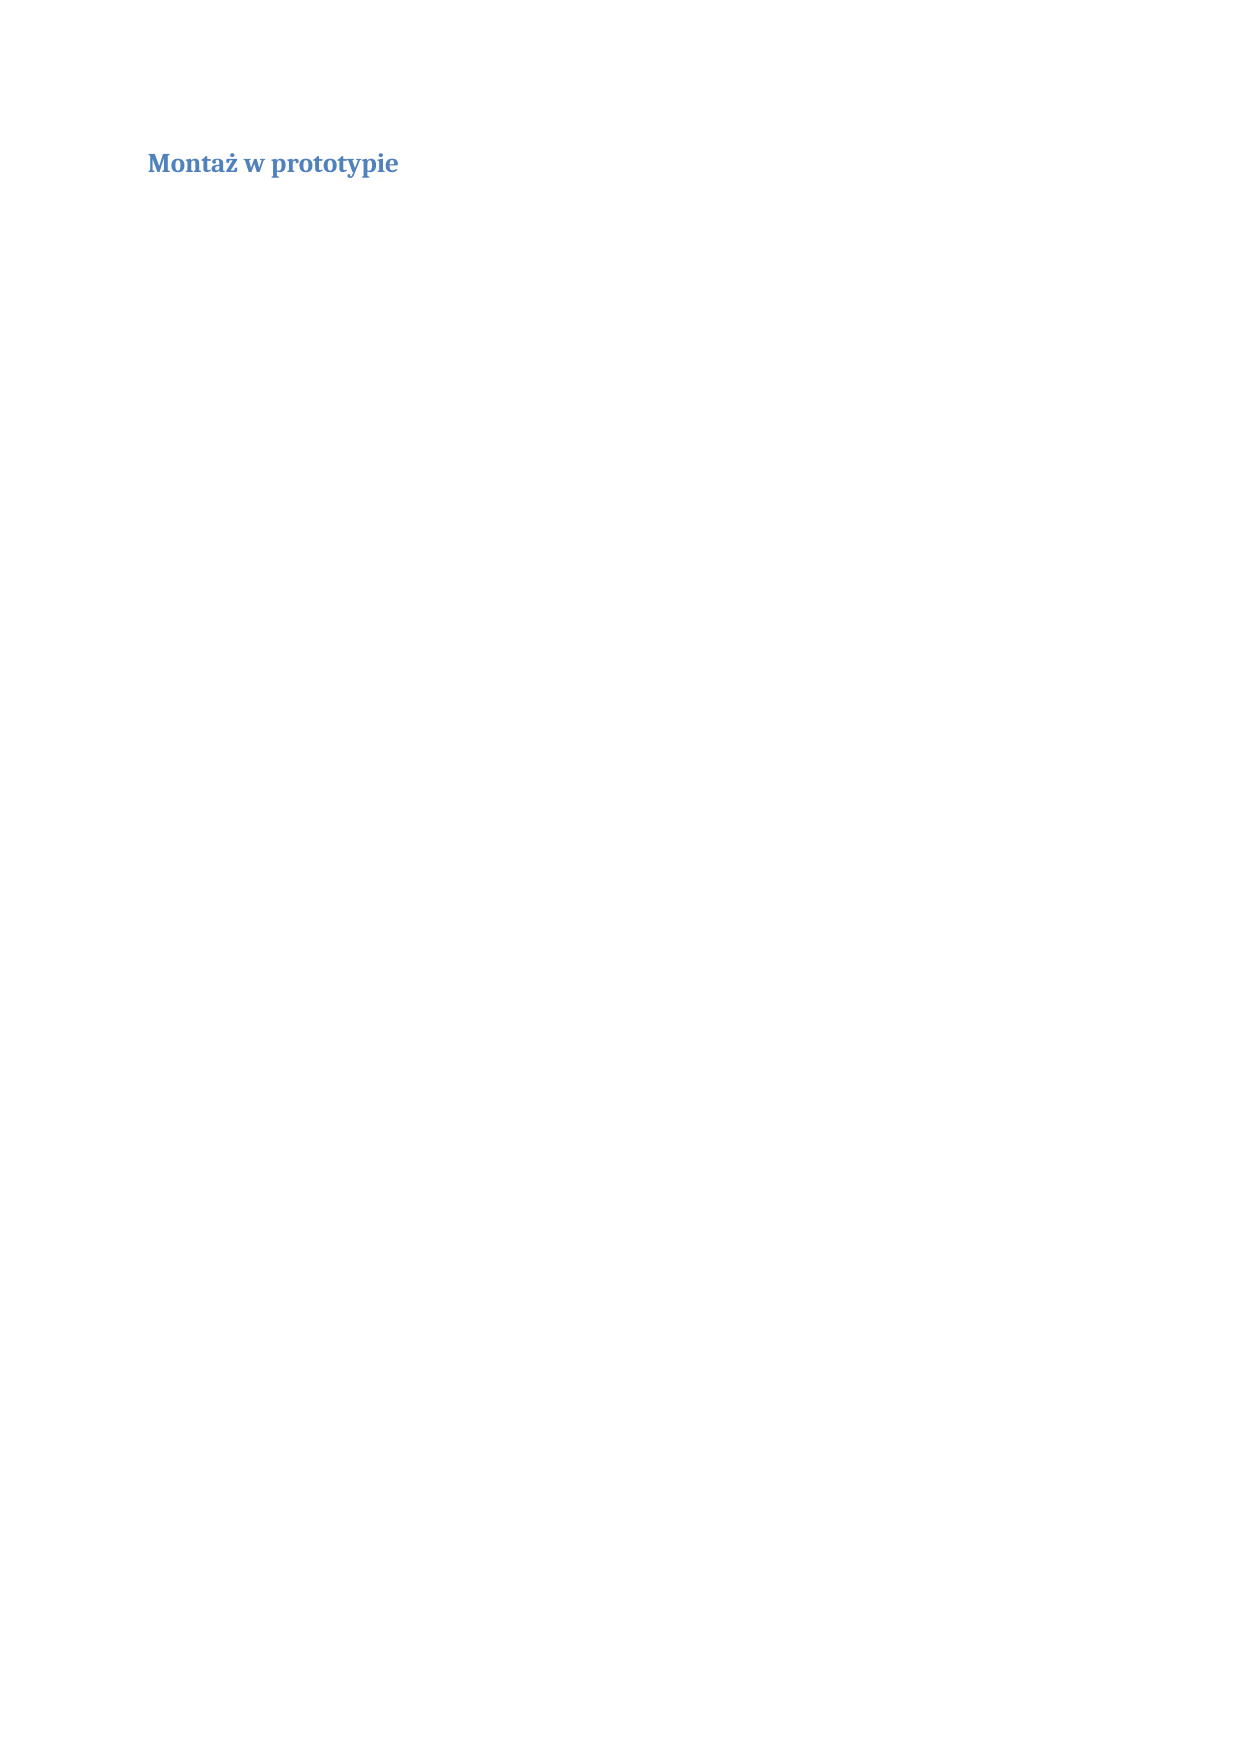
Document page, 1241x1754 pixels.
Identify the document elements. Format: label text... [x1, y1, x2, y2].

subtitle Montaż w prototypie [148, 148, 1093, 179]
